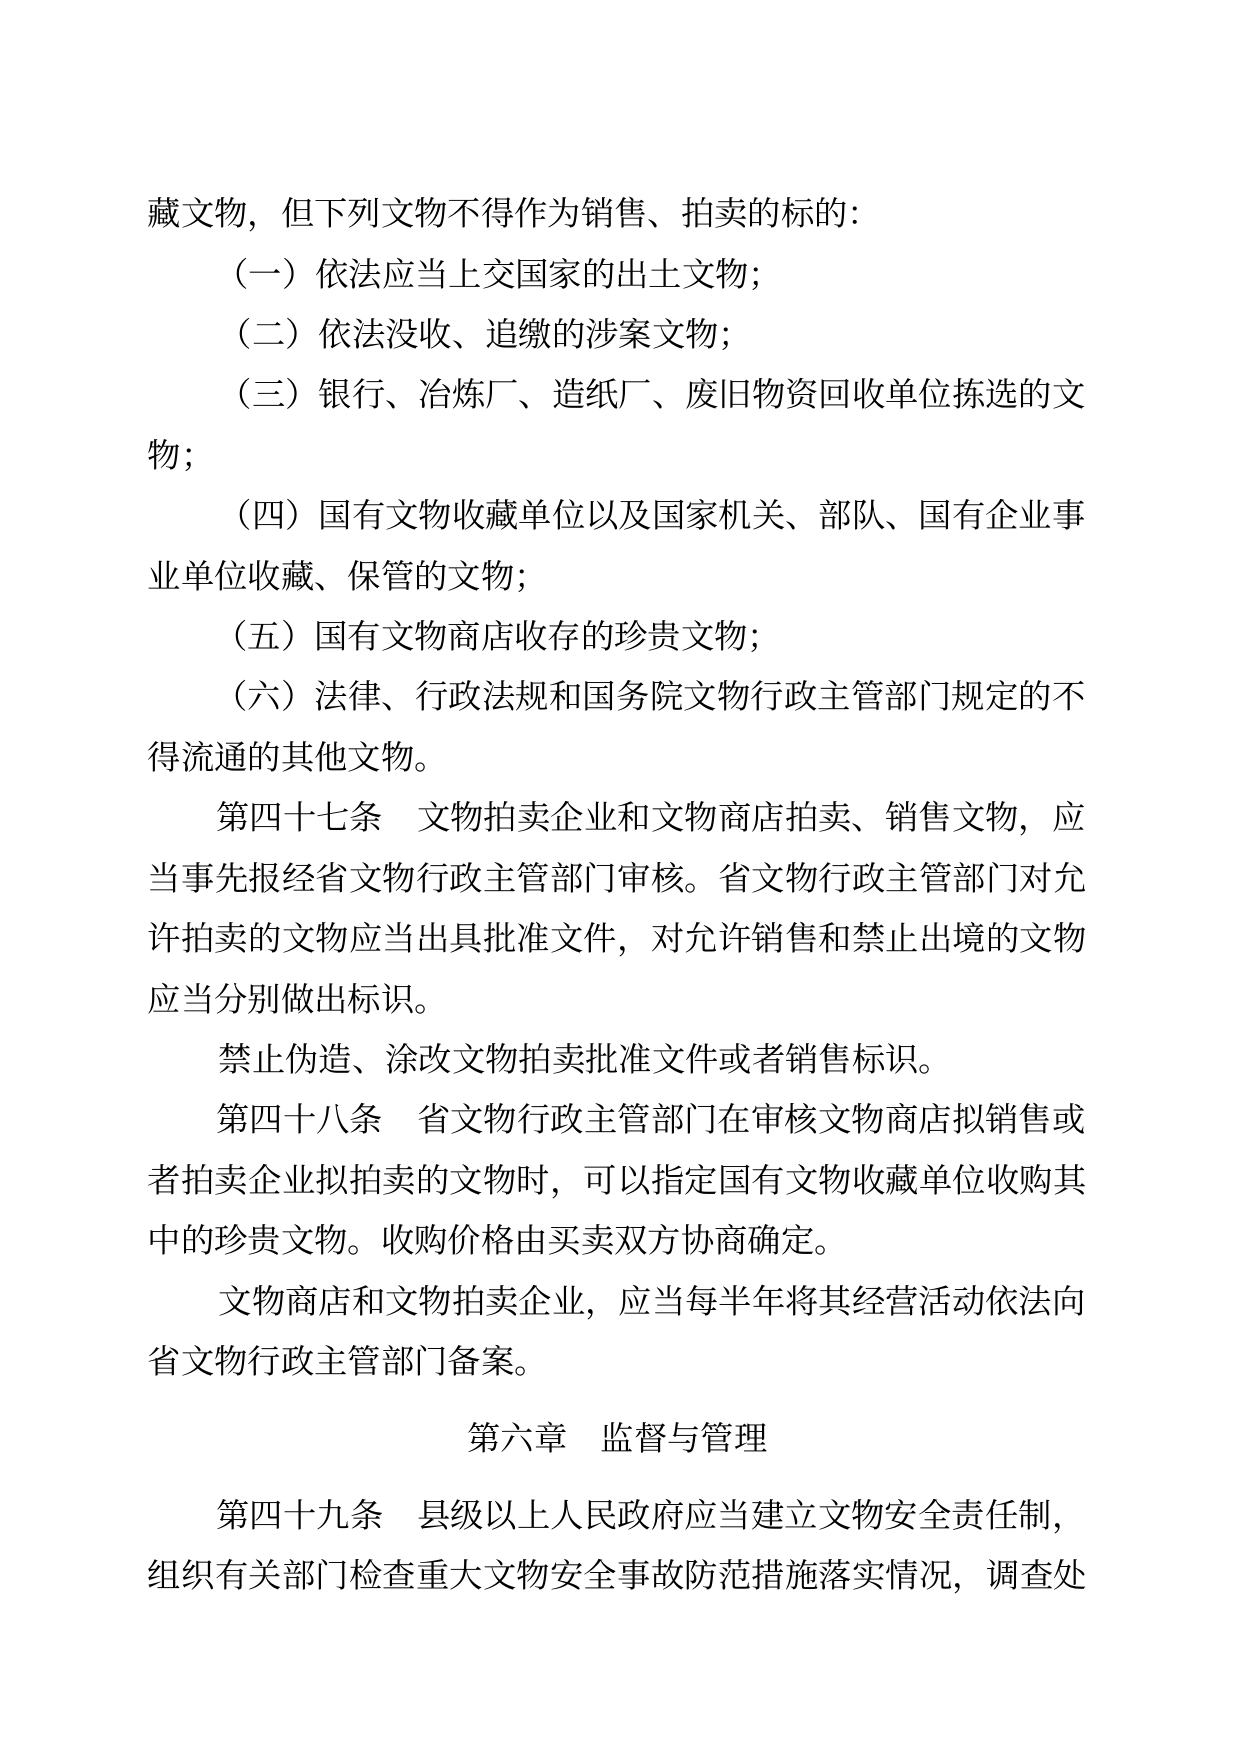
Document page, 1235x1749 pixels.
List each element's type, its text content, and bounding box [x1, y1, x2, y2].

text （三）银行、冶炼厂、造纸厂、废旧物资回收单位拣选的文物； [148, 358, 1087, 479]
text （六）法律、行政法规和国务院文物行政主管部门规定的不得流通的其他文物。 [148, 661, 1087, 781]
text 禁止伪造、涂改文物拍卖批准文件或者销售标识。 [148, 1023, 1087, 1083]
text （五）国有文物商店收存的珍贵文物； [148, 600, 1087, 661]
text 第四十七条 文物拍卖企业和文物商店拍卖、销售文物，应当事先报经省文物行政主管部门审核。省文物行政主管部门对允许拍卖的文物应当出具批准文件，对允许销售和禁止出境的文物，应当分别做出标识。 [148, 781, 1087, 1023]
text 文物商店和文物拍卖企业，应当每半年将其经营活动依法向省文物行政主管部门备案。 [148, 1265, 1087, 1386]
text （一）依法应当上交国家的出土文物； [148, 238, 1087, 298]
text （二）依法没收、追缴的涉案文物； [148, 298, 1087, 358]
text （四）国有文物收藏单位以及国家机关、部队、国有企业事业单位收藏、保管的文物； [148, 479, 1087, 600]
text 第四十八条 省文物行政主管部门在审核文物商店拟销售或者拍卖企业拟拍卖的文物时，可以指定国有文物收藏单位收购其中的珍贵文物。收购价格由买卖双方协商确定。 [148, 1083, 1087, 1265]
text 第六章 监督与管理 [148, 1402, 1087, 1462]
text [148, 177, 1087, 238]
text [148, 1479, 1087, 1600]
